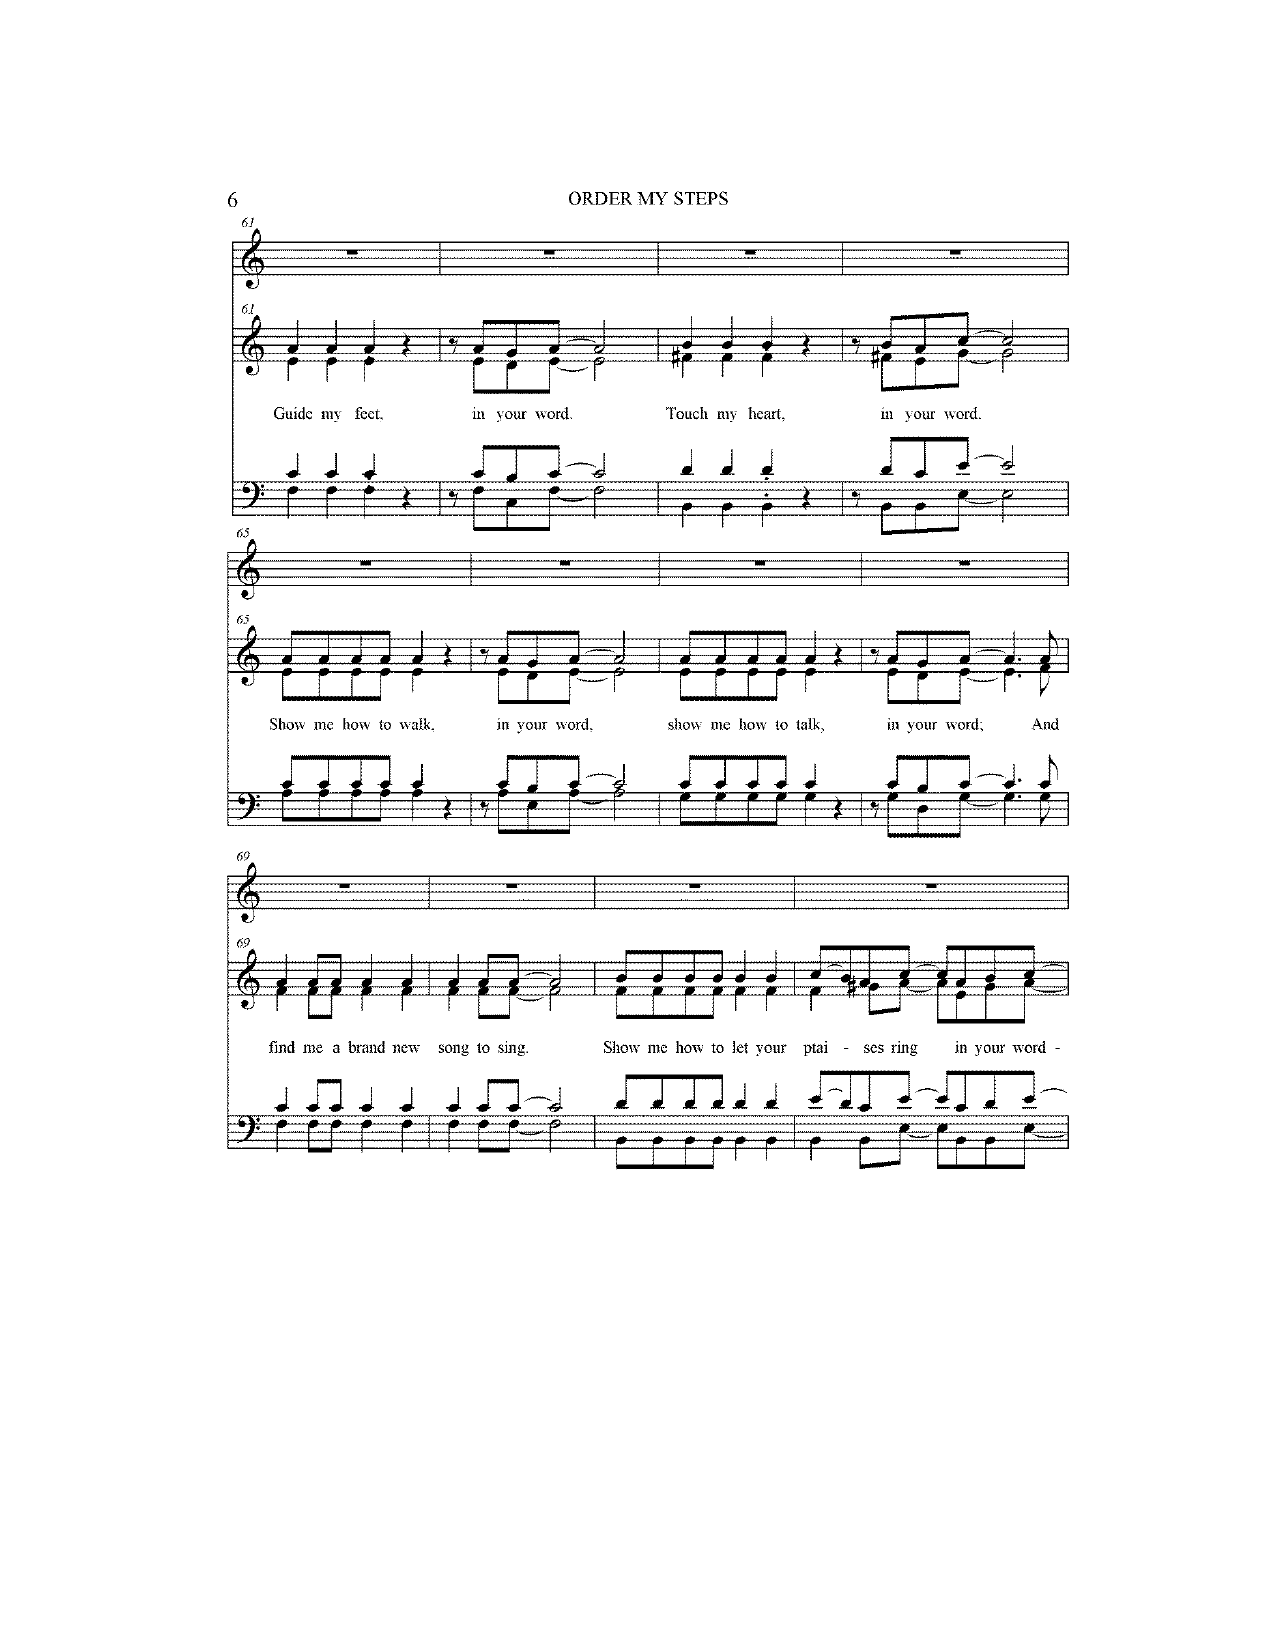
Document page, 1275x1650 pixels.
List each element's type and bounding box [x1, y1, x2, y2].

picture [150, 150, 1125, 1412]
